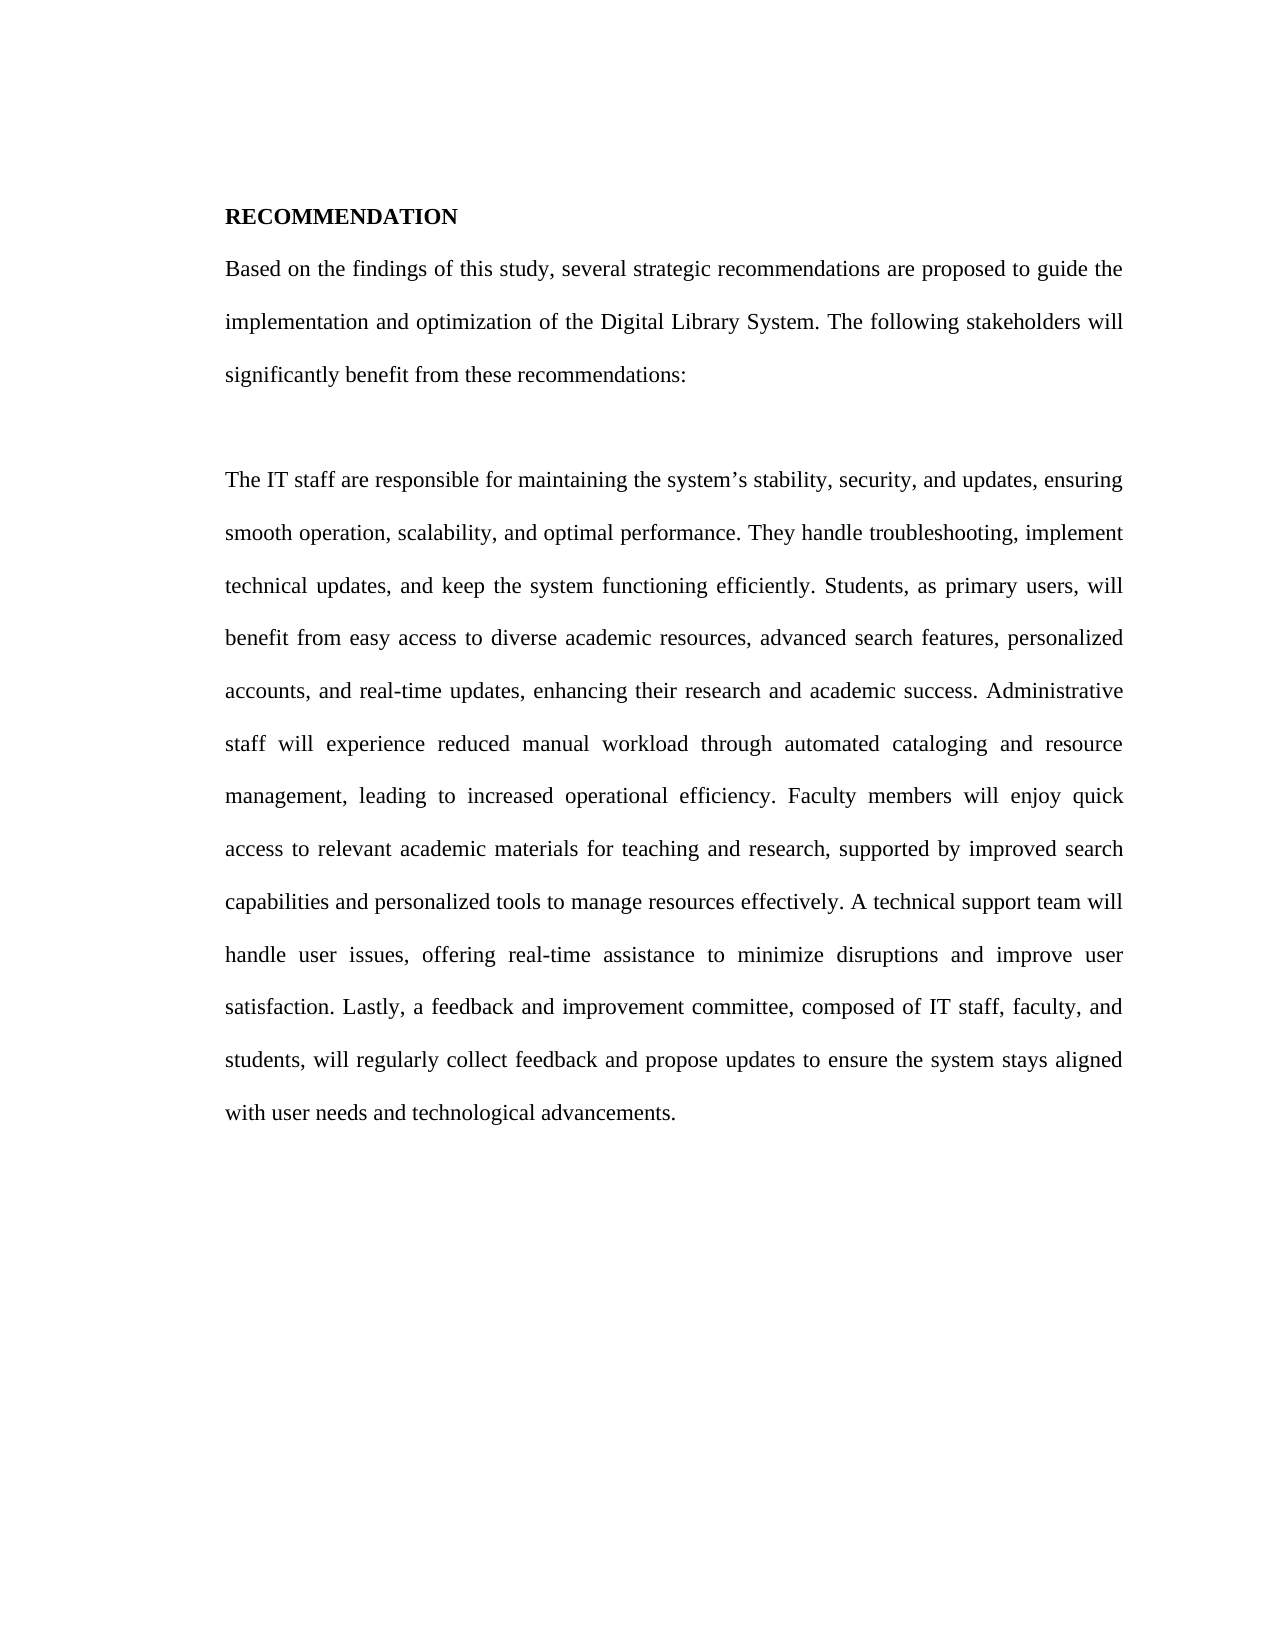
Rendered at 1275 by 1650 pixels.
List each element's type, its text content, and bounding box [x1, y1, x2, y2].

text Based on the findings of this study, several strategic recommendations are proposed to guide the implementation and optimization of the Digital Library System. The following stakeholders will significantly benefit from these recommendations: [225, 255, 1125, 387]
text RECOMMENDATION [225, 203, 1125, 229]
text The IT staff are responsible for maintaining the system’s stability, security, and updates, ensuring smooth operation, scalability, and optimal performance. They handle troubleshooting, implement technical updates, and keep the system functioning efficiently. Students, as primary users, will benefit from easy access to diverse academic resources, advanced search features, personalized accounts, and real-time updates, enhancing their research and academic success. Administrative staff will experience reduced manual workload through automated cataloging and resource management, leading to increased operational efficiency. Faculty members will enjoy quick access to relevant academic materials for teaching and research, supported by improved search capabilities and personalized tools to manage resources effectively. A technical support team will handle user issues, offering real-time assistance to minimize disruptions and improve user satisfaction. Lastly, a feedback and improvement committee, composed of IT staff, faculty, and students, will regularly collect feedback and propose updates to ensure the system stays aligned with user needs and technological advancements. [225, 466, 1125, 1125]
